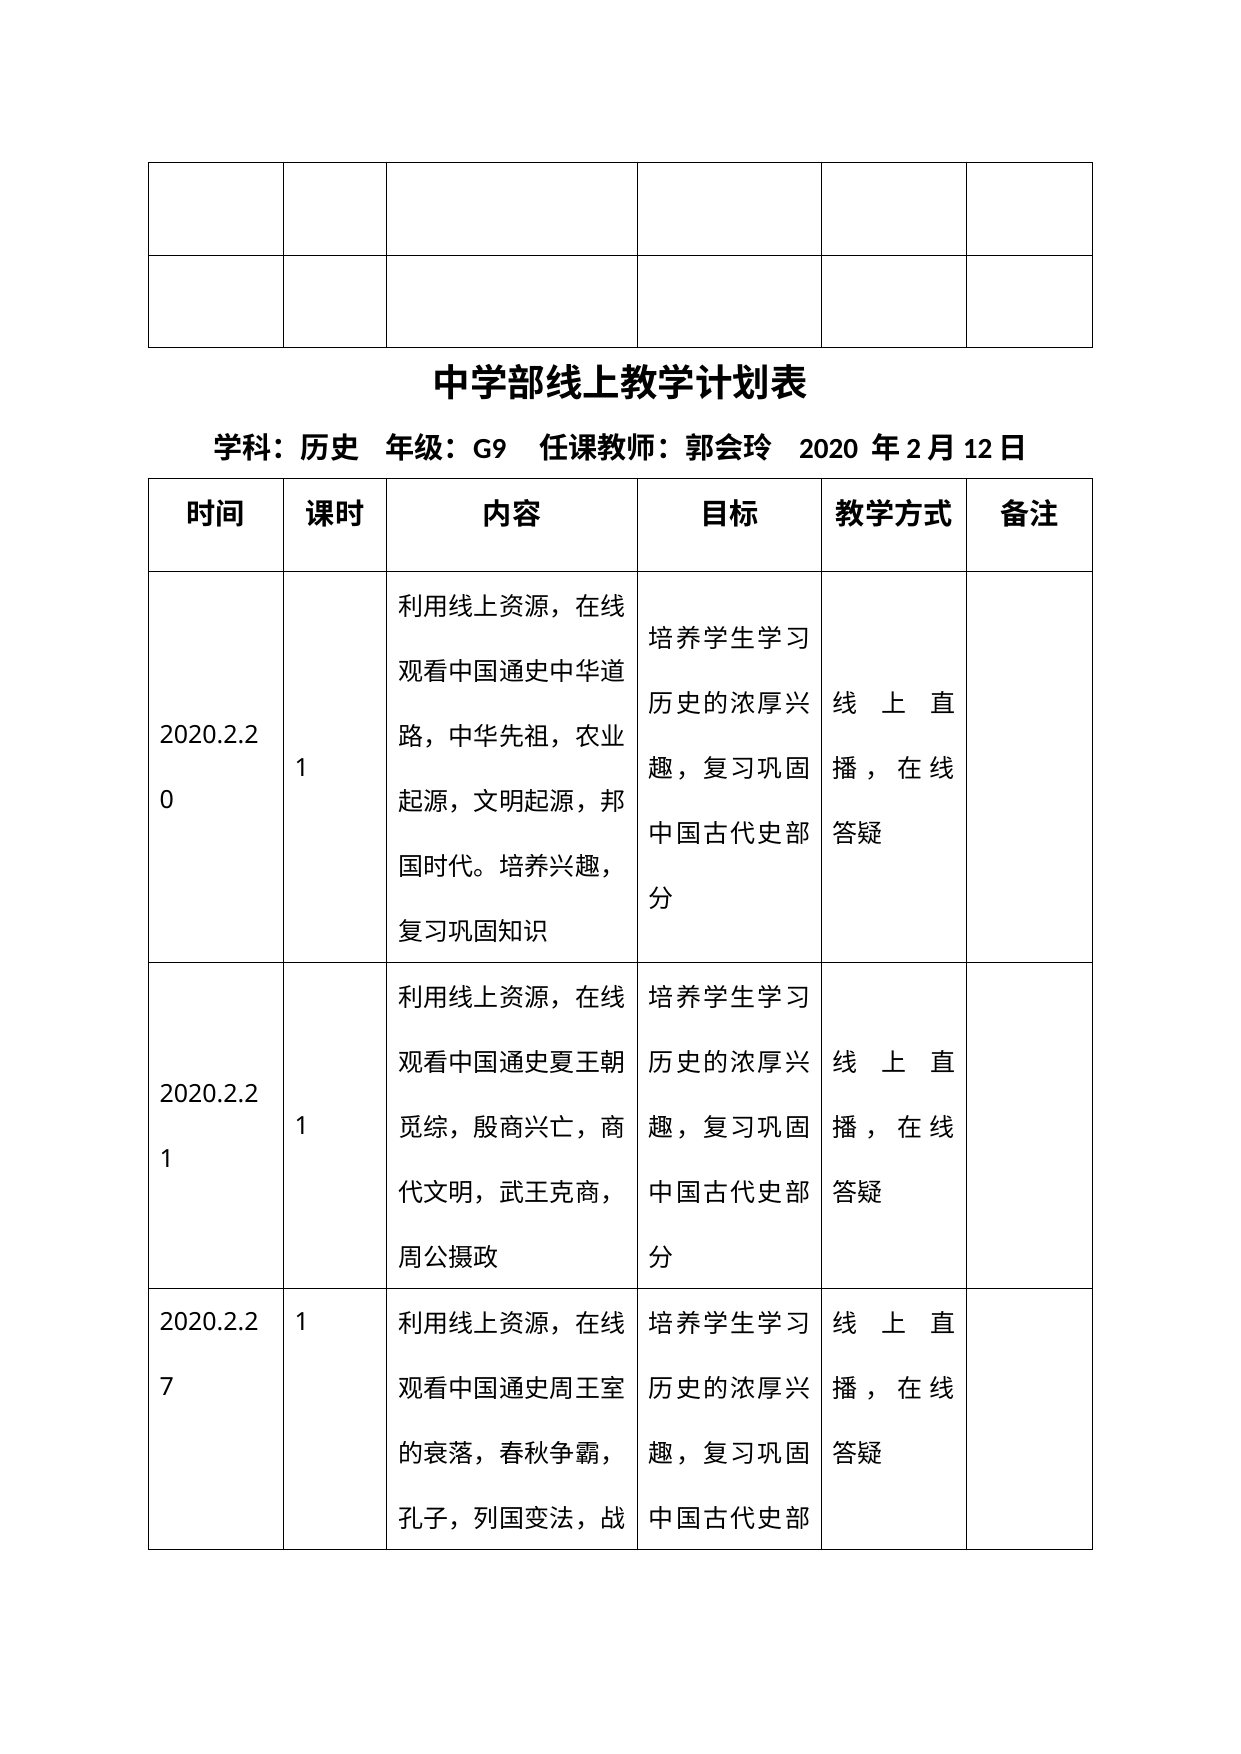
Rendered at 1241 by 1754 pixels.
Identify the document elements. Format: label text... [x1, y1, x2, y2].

table_header 内容 [387, 479, 637, 571]
table_cell 利用线上资源，在线观看中国通史中华道路，中华先祖，农业起源，文明起源，邦国时代。培养兴趣，复习巩固知识 [387, 572, 637, 962]
table_header 目标 [638, 479, 821, 571]
table_cell [149, 256, 283, 347]
table_cell [284, 163, 386, 254]
table_cell [822, 256, 966, 347]
table_cell 培养学生学习历史的浓厚兴趣，复习巩固中国古代史部分 [638, 572, 821, 962]
table_cell [967, 256, 1092, 347]
table_cell [638, 163, 821, 254]
table_cell [967, 1289, 1092, 1549]
table_cell 1 [284, 963, 386, 1288]
table_cell 线上直播，在线答疑 [822, 963, 966, 1288]
table_cell 2020.2.20 [149, 572, 283, 962]
table_cell 2020.2.27 [149, 1289, 283, 1549]
table_cell [967, 963, 1092, 1288]
table_cell [967, 572, 1092, 962]
table_header 时间 [149, 479, 283, 571]
text 学科：历史 年级：G9 任课教师：郭会玲 2020 年2月 12日 [148, 413, 1093, 478]
table_cell [822, 163, 966, 254]
table_cell [149, 163, 283, 254]
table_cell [387, 1289, 637, 1549]
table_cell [638, 1289, 821, 1549]
table_header 备注 [967, 479, 1092, 571]
table_cell 线上直播，在线答疑 [822, 572, 966, 962]
table_cell 利用线上资源，在线观看中国通史夏王朝觅综，殷商兴亡，商代文明，武王克商，周公摄政 [387, 963, 637, 1288]
table_header 教学方式 [822, 479, 966, 571]
table_cell [387, 163, 637, 254]
table_cell 1 [284, 572, 386, 962]
table_cell [638, 256, 821, 347]
table_cell [967, 163, 1092, 254]
table_cell 1 [284, 1289, 386, 1549]
table_cell 培养学生学习历史的浓厚兴趣，复习巩固中国古代史部分 [638, 963, 821, 1288]
table_cell [284, 256, 386, 347]
table_cell [387, 256, 637, 347]
table_header 课时 [284, 479, 386, 571]
text 中学部线上教学计划表 [148, 348, 1093, 413]
table_cell 2020.2.21 [149, 963, 283, 1288]
table_cell 线上直播，在线答疑 [822, 1289, 966, 1549]
